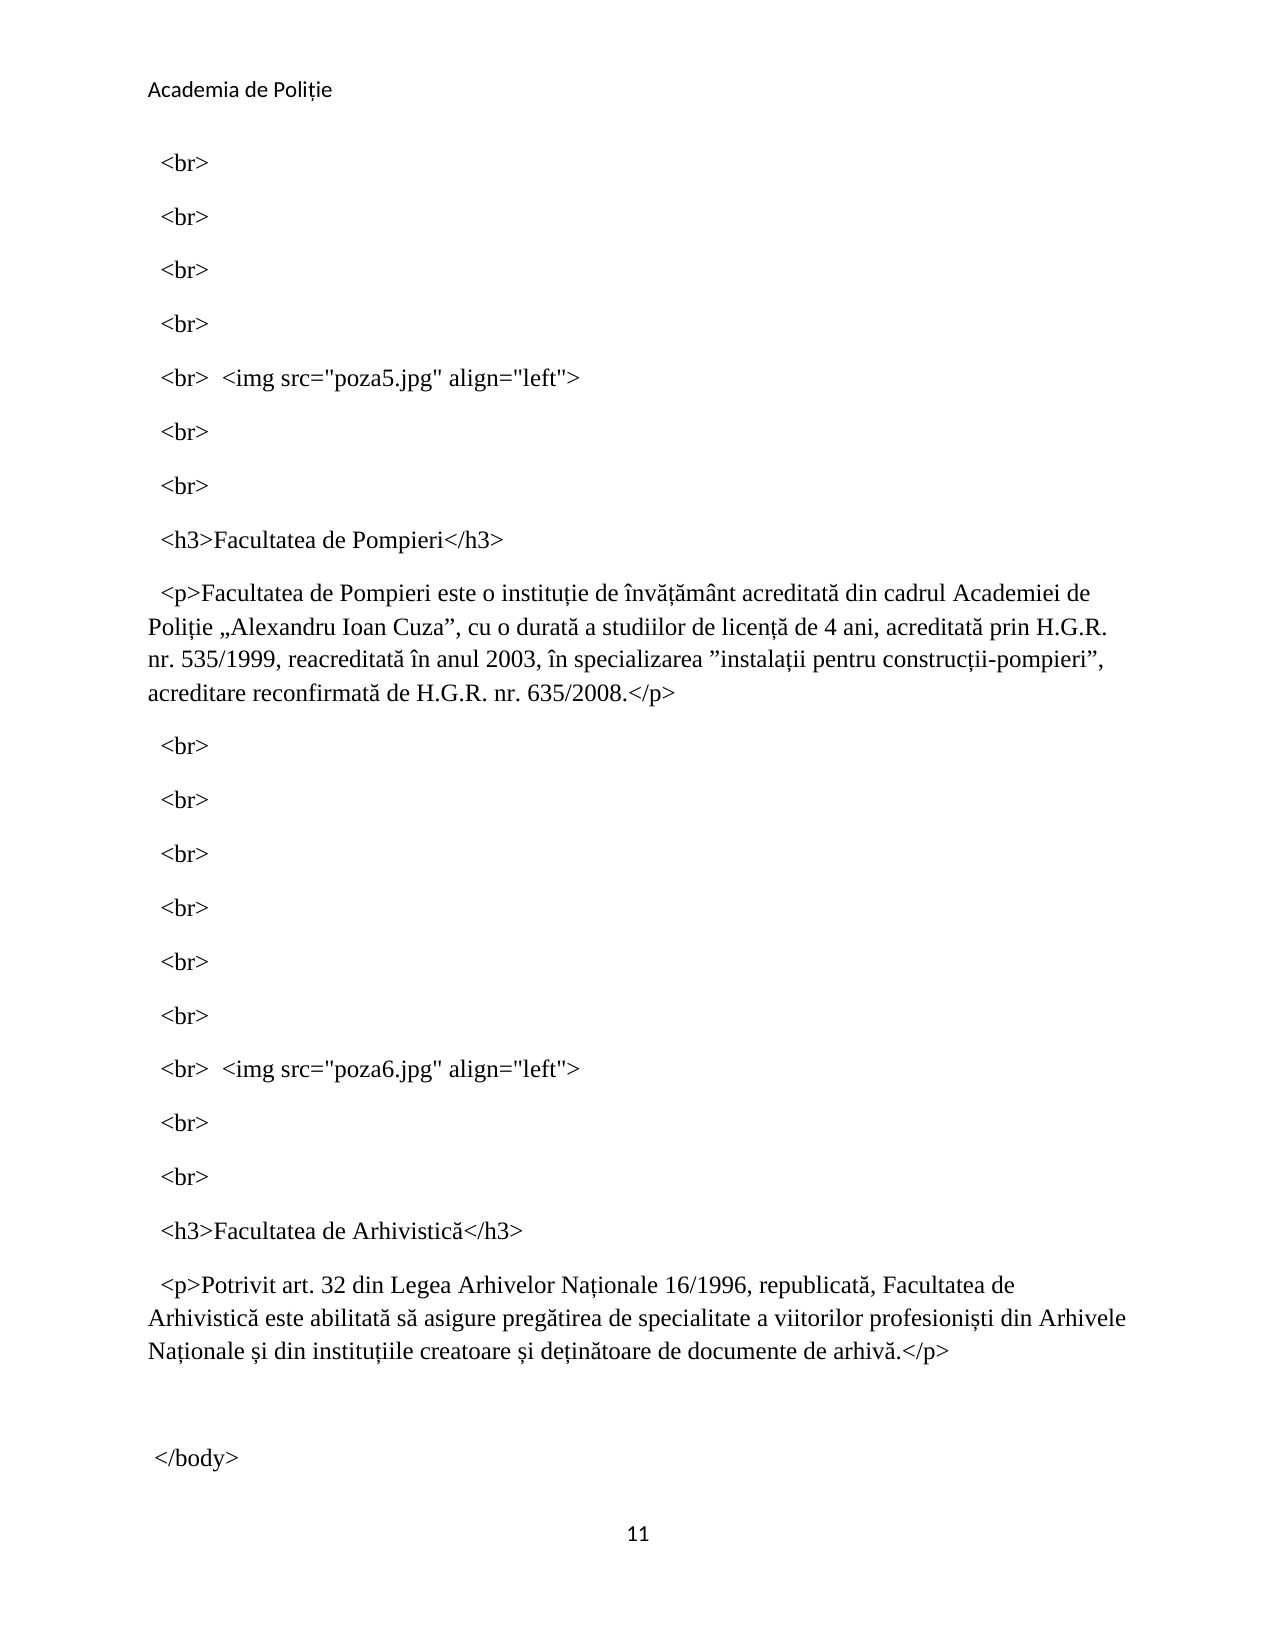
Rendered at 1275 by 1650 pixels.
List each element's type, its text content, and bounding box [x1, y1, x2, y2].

text <br> [148, 785, 1127, 814]
text <h3>Facultatea de Pompieri</h3> [148, 525, 1127, 553]
text <p>Potrivit art. 32 din Legea Arhivelor Naționale 16/1996, republicată, Facultatea de Arhivistică este abilitată să asigure pregătirea de specialitate a viitorilor profesioniști din Arhivele Naționale și din instituțiile creatoare și deținătoare de documente de arhivă.</p> [148, 1270, 1127, 1365]
text <br> [148, 255, 1127, 284]
text <br> [148, 202, 1127, 230]
text <br> [148, 1001, 1127, 1029]
text <br> [148, 893, 1127, 922]
text <br> [148, 731, 1127, 760]
text <br> <img src="poza5.jpg" align="left"> [148, 363, 1127, 392]
text <br> [148, 839, 1127, 868]
text <p>Facultatea de Pompieri este o instituție de învățământ acreditată din cadrul Academiei de Poliție „Alexandru Ioan Cuza”, cu o durată a studiilor de licență de 4 ani, acreditată prin H.G.R. nr. 535/1999, reacreditată în anul 2003, în specializarea ”instalații pentru construcții-pompieri”, acreditare reconfirmată de H.G.R. nr. 635/2008.</p> [148, 578, 1127, 706]
text <br> [148, 947, 1127, 976]
text <br> [148, 1108, 1127, 1137]
text <br> [148, 1162, 1127, 1191]
text <h3>Facultatea de Arhivistică</h3> [148, 1216, 1127, 1245]
text <br> [148, 417, 1127, 446]
text <br> [148, 471, 1127, 499]
text <br> [148, 309, 1127, 338]
text <br> [148, 148, 1127, 176]
text </body> [148, 1443, 1127, 1472]
text <br> <img src="poza6.jpg" align="left"> [148, 1054, 1127, 1083]
